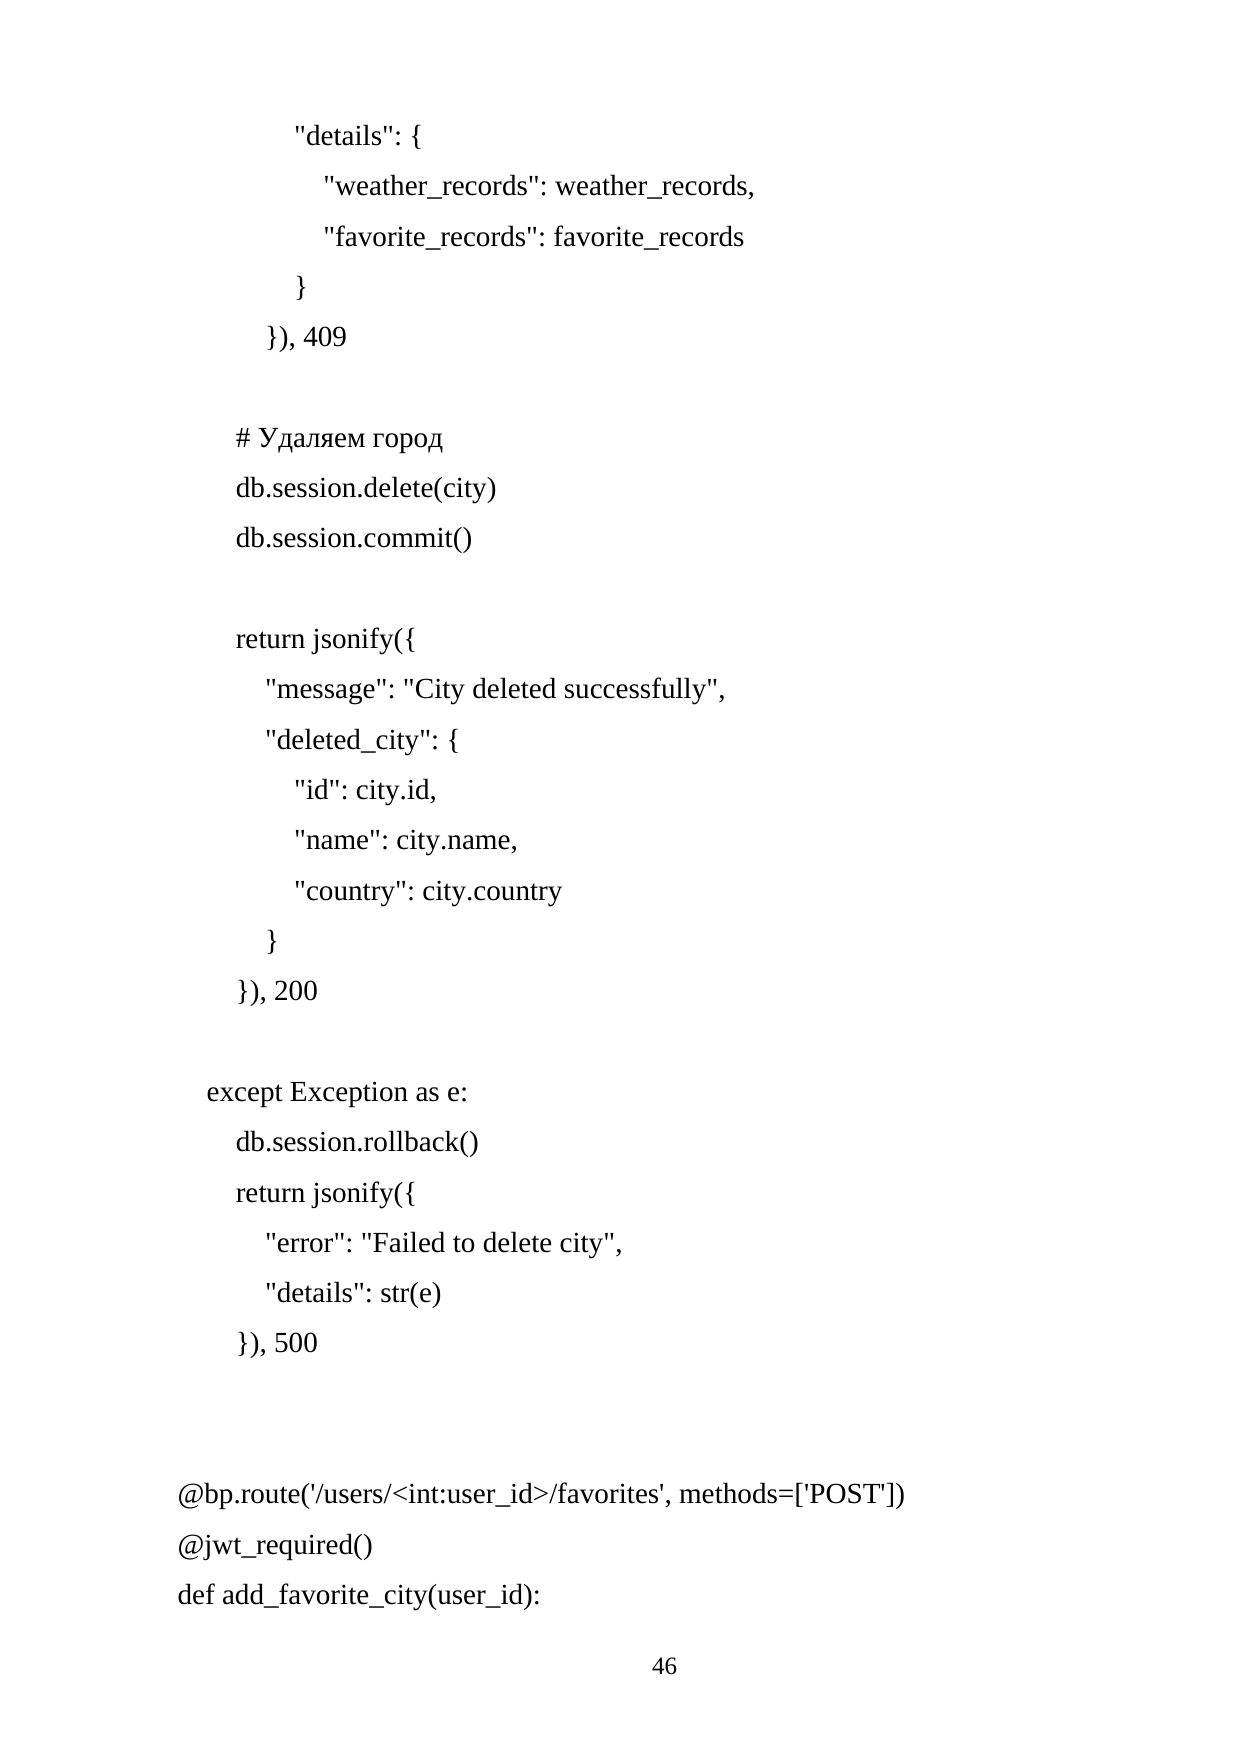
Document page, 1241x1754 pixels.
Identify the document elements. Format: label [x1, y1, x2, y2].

text [177, 118, 1152, 1611]
